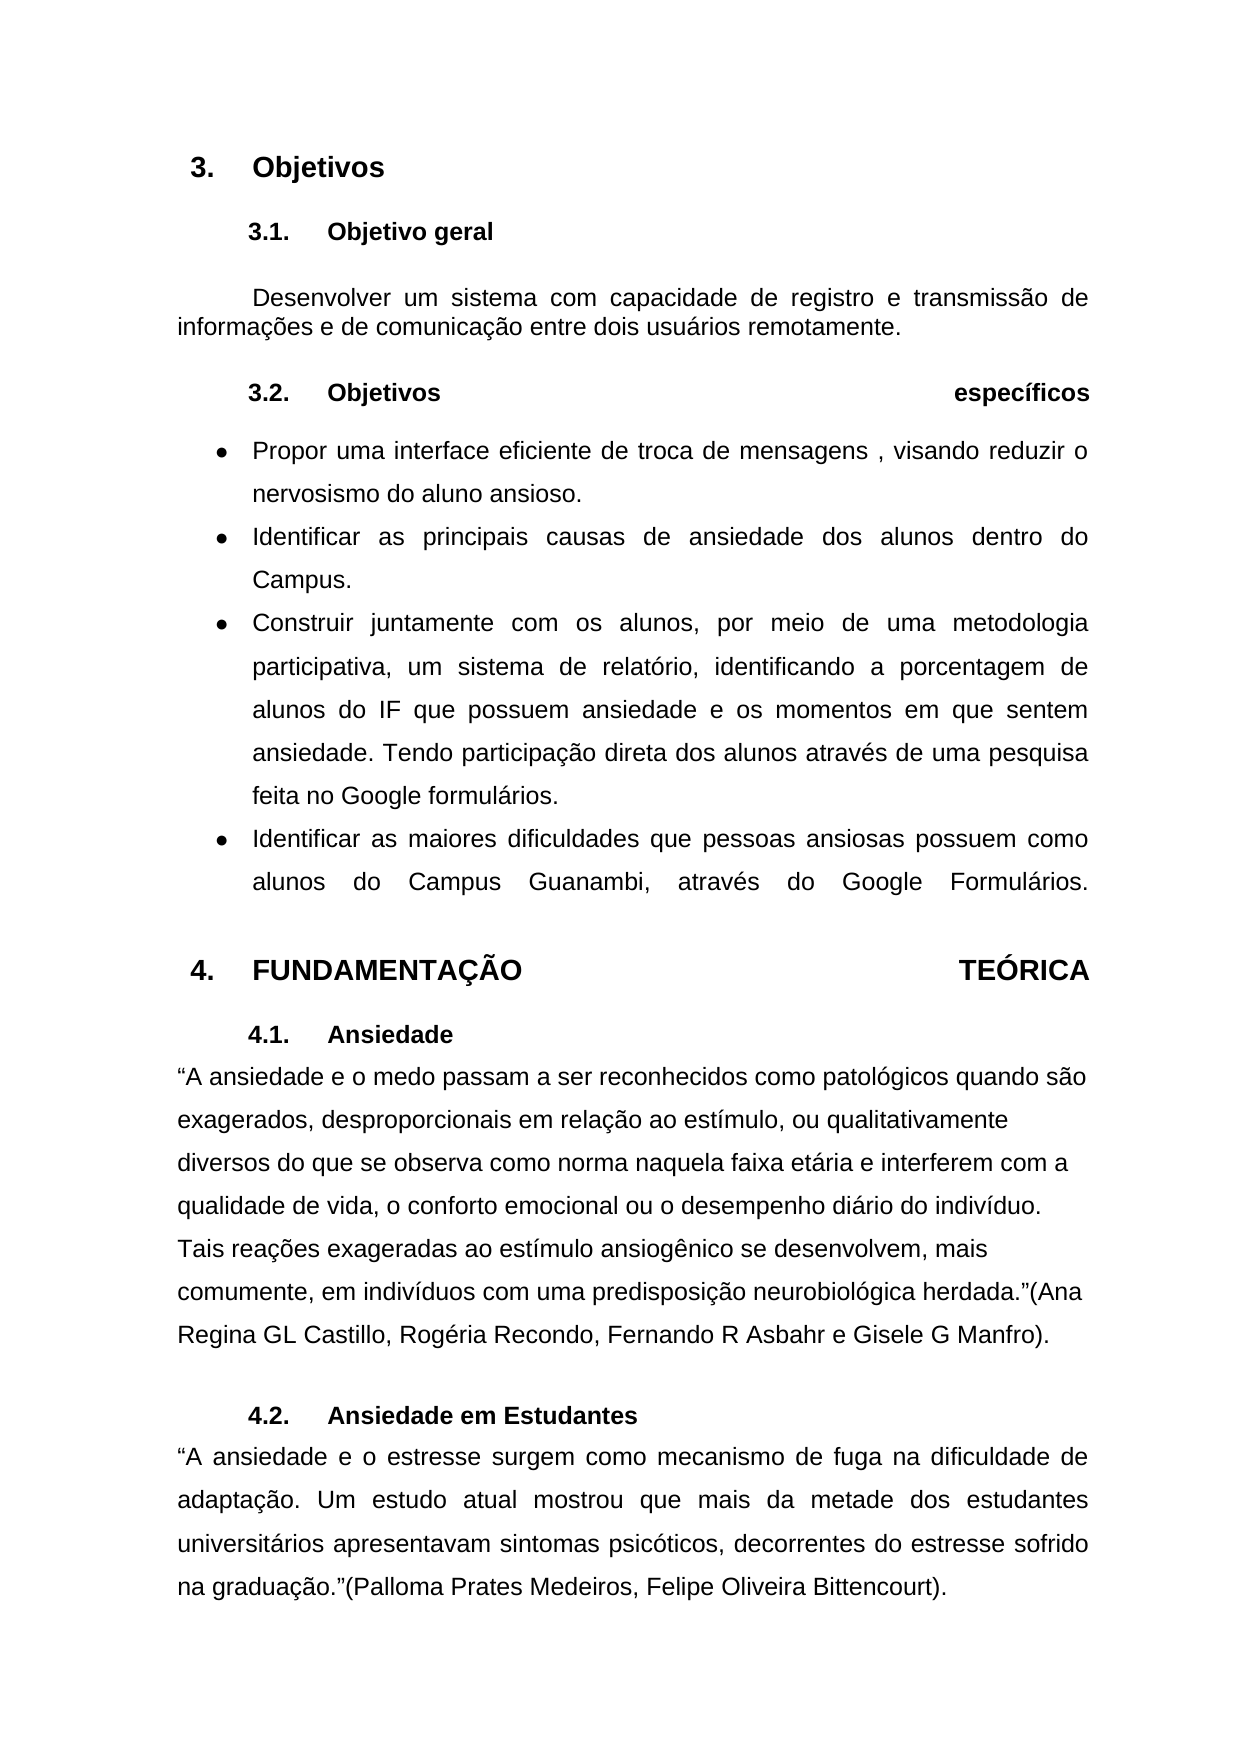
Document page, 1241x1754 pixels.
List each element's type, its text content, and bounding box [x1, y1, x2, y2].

subtitle Objetivo geral [289, 217, 1090, 246]
list Construir juntamente com os alunos, por meio de uma metodologia participativa, um sistema de relatório, identificando a porcentagem de alunos do IF que possuem ansiedade e os momentos em que sentem ansiedade. Tendo participação direta dos alunos através de uma pesquisa feita no Google formulários. [214, 608, 1090, 809]
text “A ansiedade e o estresse surgem como mecanismo de fuga na dificuldade de adaptação. Um estudo atual mostrou que mais da metade dos estudantes universitários apresentavam sintomas psicóticos, decorrentes do estresse sofrido na graduação.”(Palloma Prates Medeiros, Felipe Oliveira Bittencourt). [177, 1442, 1090, 1600]
subtitle Objetivos [214, 150, 1090, 217]
text “A ansiedade e o medo passam a ser reconhecidos como patológicos quando são exagerados, desproporcionais em relação ao estímulo, ou qualitativamente diversos do que se observa como norma naquela faixa etária e interferem com a qualidade de vida, o conforto emocional ou o desempenho diário do indivíduo. Tais reações exageradas ao estímulo ansiogênico se desenvolvem, mais comumente, em indivíduos com uma predisposição neurobiológica herdada.”(Ana Regina GL Castillo, Rogéria Recondo, Fernando R Asbahr e Gisele G Manfro). [177, 1062, 1090, 1349]
list Identificar as maiores dificuldades que pessoas ansiosas possuem como alunos do Campus Guanambi, através do Google Formulários. [214, 824, 1090, 939]
list Propor uma interface eficiente de troca de mensagens , visando reduzir o nervosismo do aluno ansioso. [214, 436, 1090, 508]
subtitle Ansiedade em Estudantes [289, 1401, 1090, 1430]
subtitle Ansiedade [289, 1020, 1090, 1049]
subtitle Desenvolver um sistema com capacidade de registro e transmissão de informações e de comunicação entre dois usuários remotamente. [177, 283, 1090, 341]
list Identificar as principais causas de ansiedade dos alunos dentro do Campus. [214, 522, 1090, 594]
subtitle FUNDAMENTAÇÃO TEÓRICA [214, 953, 1090, 1020]
subtitle Objetivos específicos [289, 378, 1090, 436]
